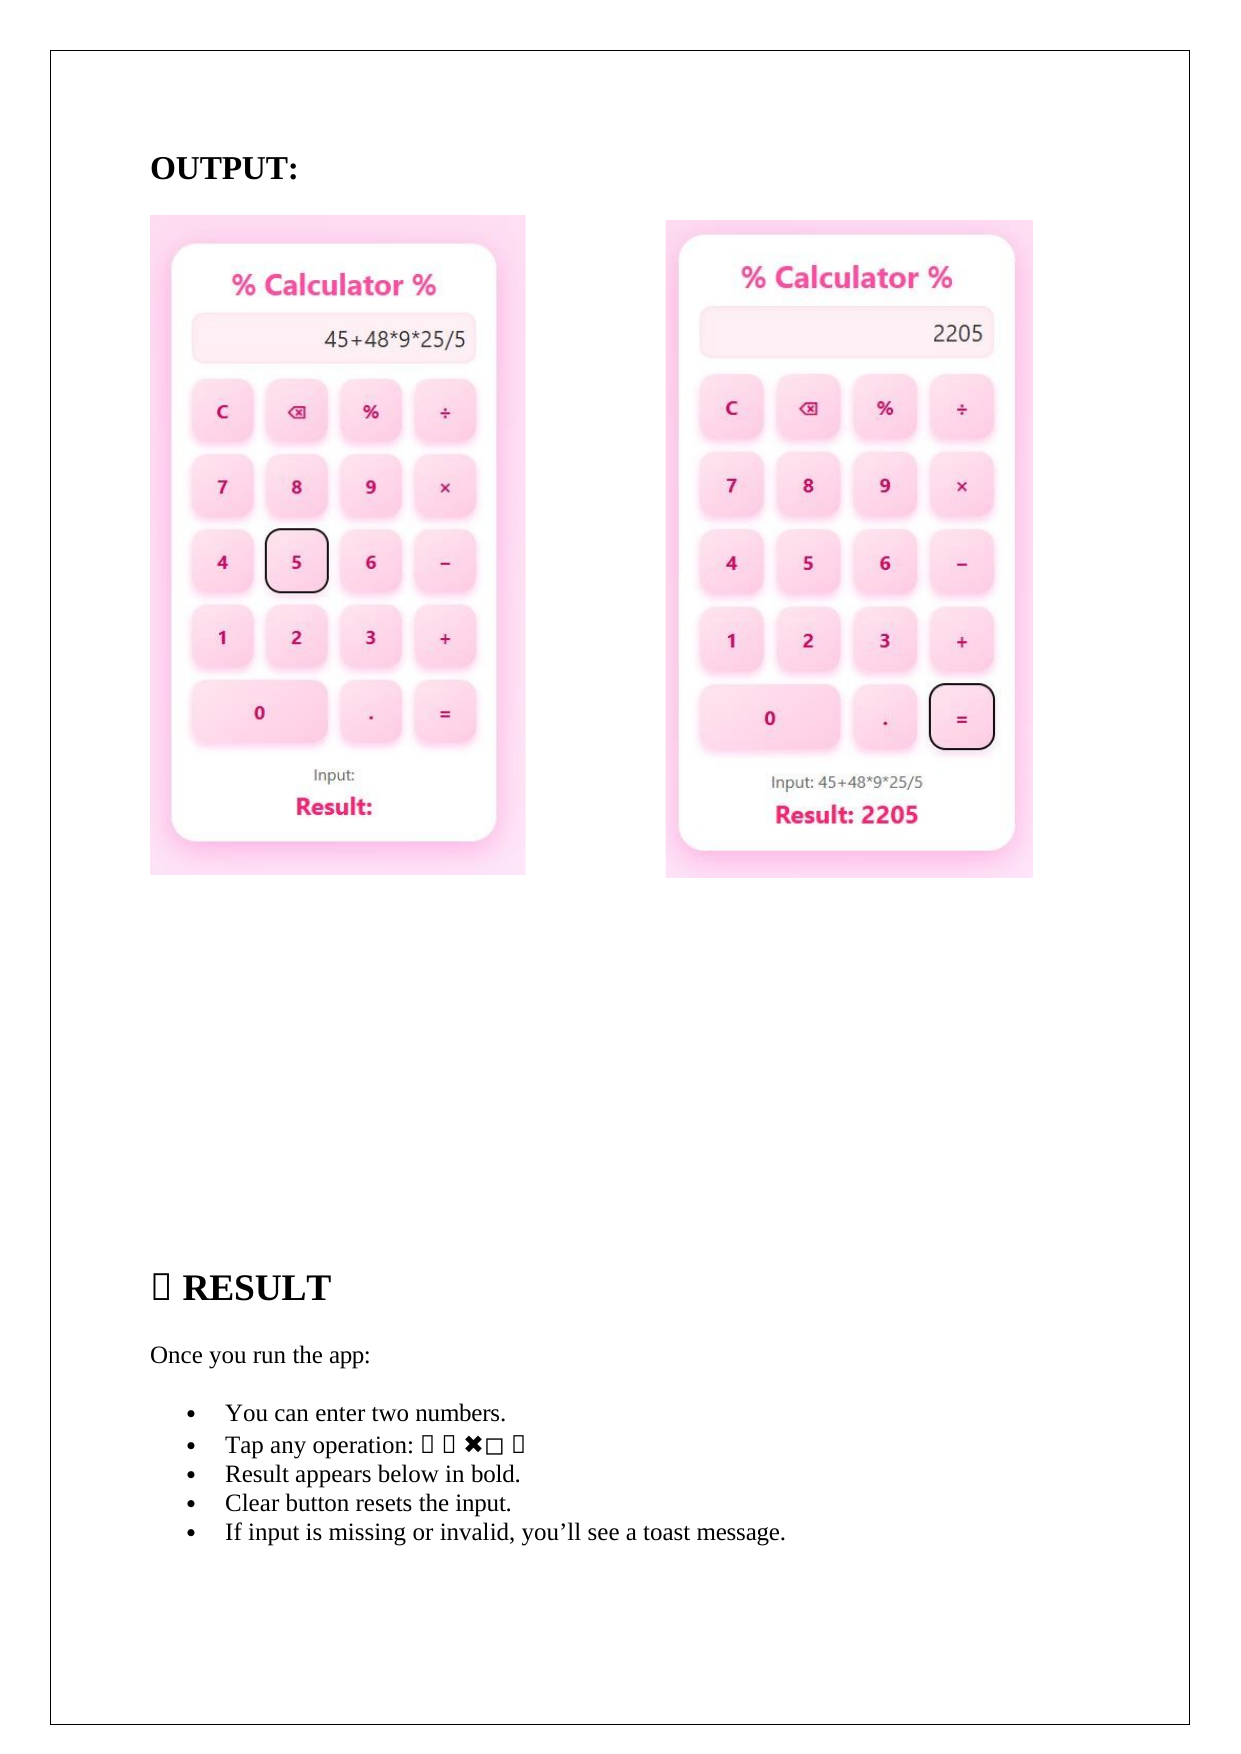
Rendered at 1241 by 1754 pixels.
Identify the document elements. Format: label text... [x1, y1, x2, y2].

text Once you run the app: [150, 1340, 1166, 1369]
picture [665, 220, 1033, 878]
list Tap any operation: ➕ ➖ ✖◻ ➗ [187, 1427, 1166, 1460]
list Clear button resets the input. [187, 1488, 1166, 1517]
text OUTPUT: [150, 148, 1166, 186]
picture [150, 215, 526, 875]
list If input is missing or invalid, you’ll see a toast message. [187, 1517, 1166, 1546]
list Result appears below in bold. [187, 1460, 1166, 1488]
list You can enter two numbers. [187, 1398, 1166, 1426]
text ✅ RESULT [150, 1260, 1166, 1311]
